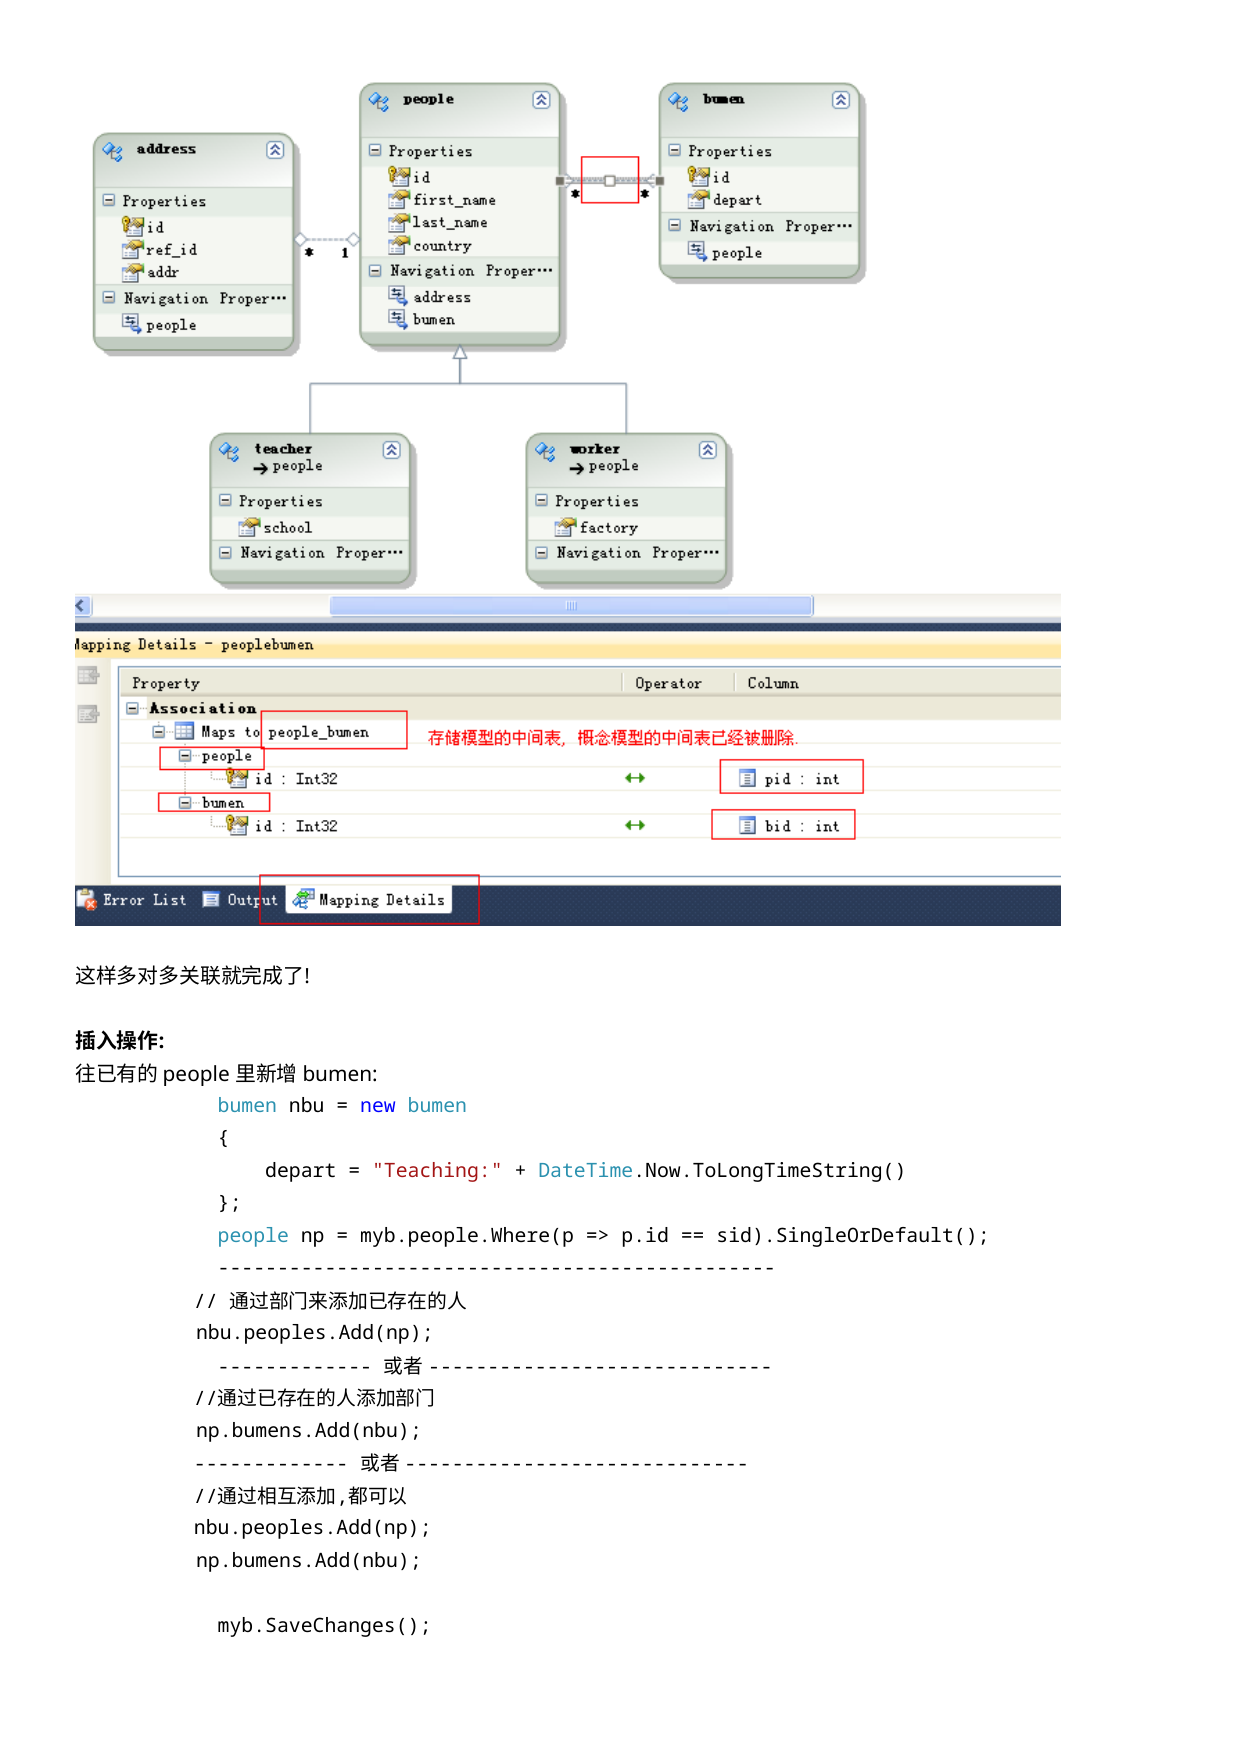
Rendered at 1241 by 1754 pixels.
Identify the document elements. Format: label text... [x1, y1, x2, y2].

text ----------------------------------------------- [75, 1251, 1165, 1283]
text 往已有的people 里新增 bumen: [75, 1056, 1165, 1088]
text nbu.peoples.Add(np); [75, 1511, 1165, 1543]
text np.bumens.Add(nbu); [75, 1543, 1165, 1576]
text nbu.peoples.Add(np); [75, 1316, 1165, 1348]
text bumen nbu = new bumen [75, 1088, 1165, 1121]
text 这样多对多关联就完成了! [75, 958, 1165, 991]
text np.bumens.Add(nbu); [75, 1413, 1165, 1446]
text 插入操作: [75, 1023, 1165, 1056]
text // 通过部门来添加已存在的人 [75, 1283, 1165, 1316]
text }; [75, 1186, 1165, 1218]
picture [75, 81, 1061, 926]
text ------------- 或者 ----------------------------- [75, 1348, 1165, 1381]
text { [75, 1121, 1165, 1153]
text people np = myb.people.Where(p => p.id == sid).SingleOrDefault(); [75, 1218, 1165, 1251]
text depart = "Teaching:" + DateTime.Now.ToLongTimeString() [75, 1153, 1165, 1186]
text //通过已存在的人添加部门 [75, 1381, 1165, 1413]
text ------------- 或者 ----------------------------- [75, 1446, 1165, 1478]
text myb.SaveChanges(); [75, 1608, 1165, 1641]
text //通过相互添加,都可以 [75, 1478, 1165, 1511]
